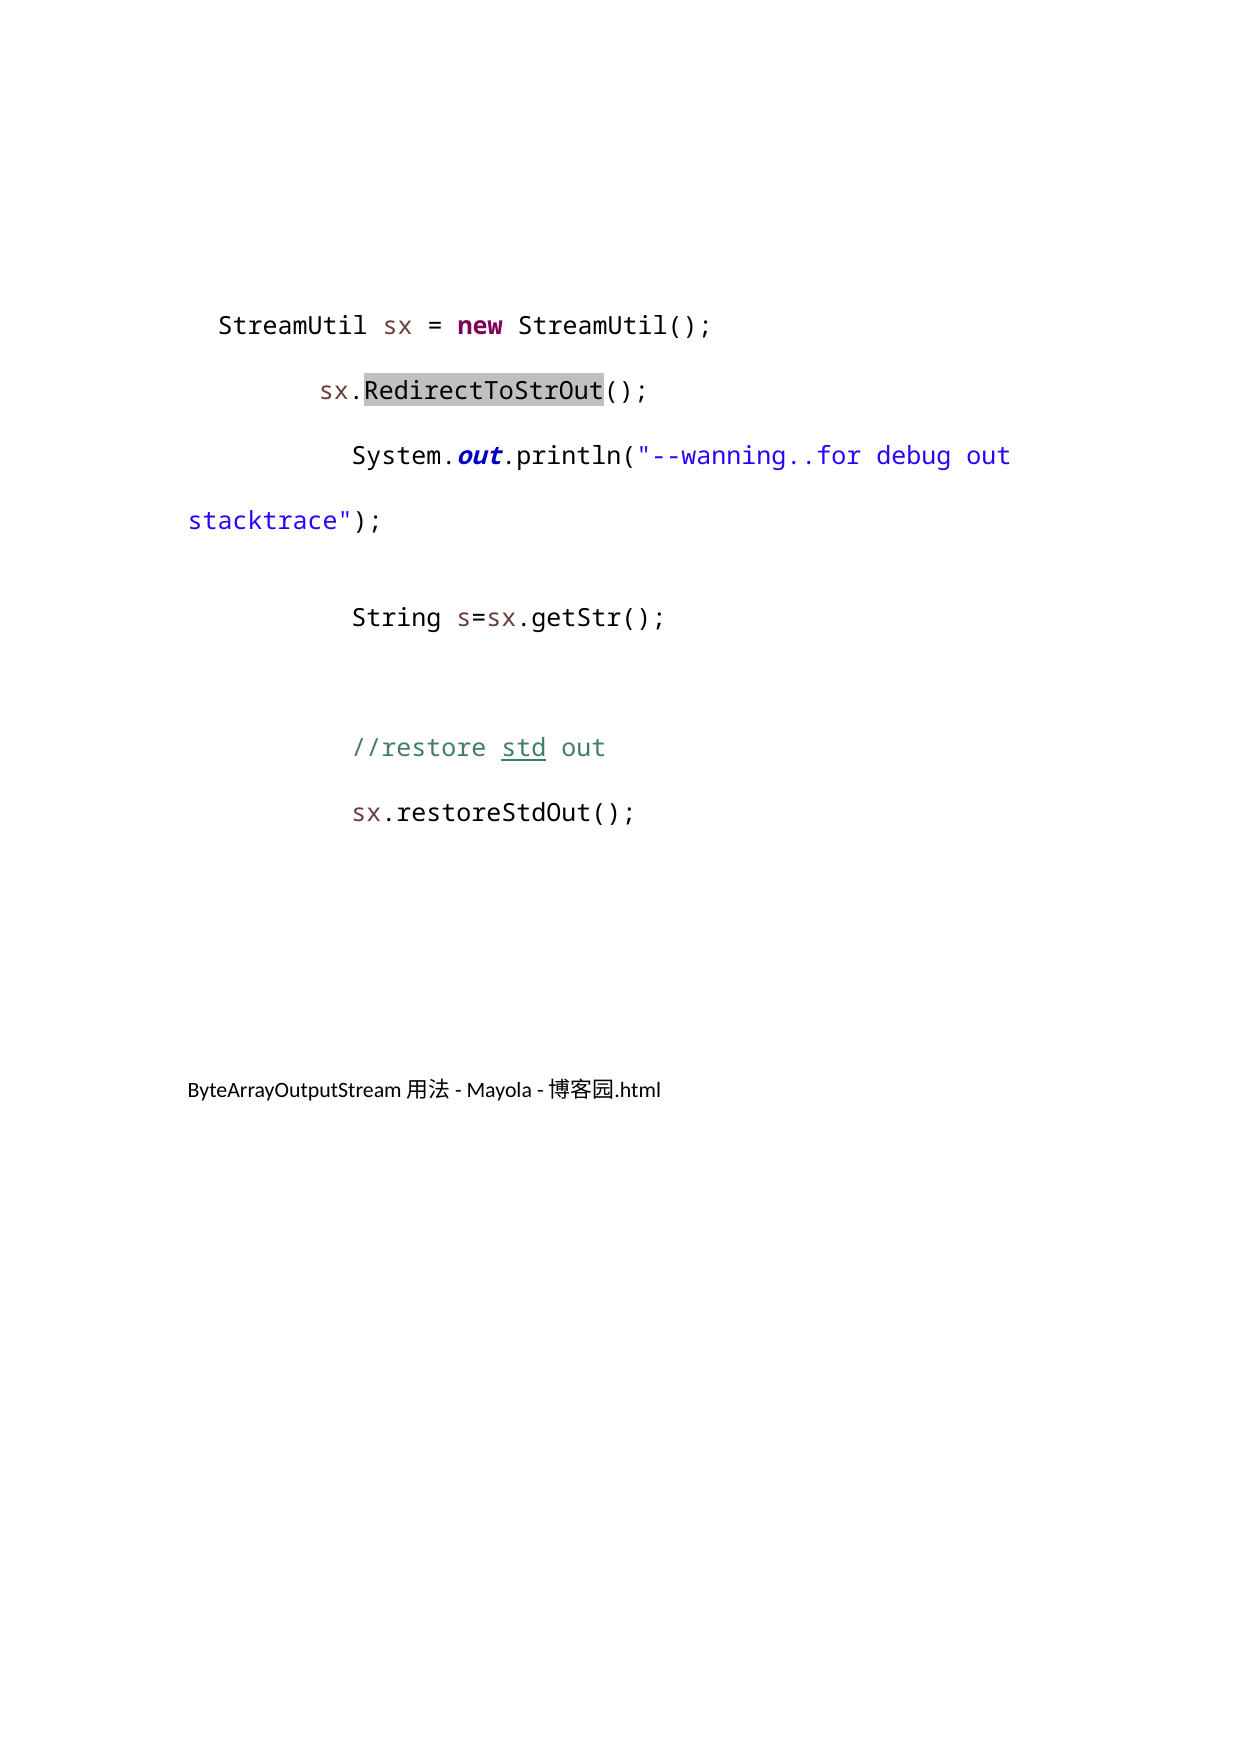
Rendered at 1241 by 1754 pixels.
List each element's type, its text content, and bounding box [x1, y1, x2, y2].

text sx.RedirectToStrOut(); [187, 357, 1053, 422]
text ByteArrayOutputStream用法 - Mayola - 博客园.html [187, 1072, 1053, 1104]
text System.out.println("--wanning..for debug out stacktrace"); [187, 422, 1053, 552]
text String s=sx.getStr(); [187, 584, 1053, 649]
text StreamUtil sx = new StreamUtil(); [187, 292, 1053, 357]
text sx.restoreStdOut(); [187, 779, 1053, 844]
text //restore std out [187, 714, 1053, 779]
